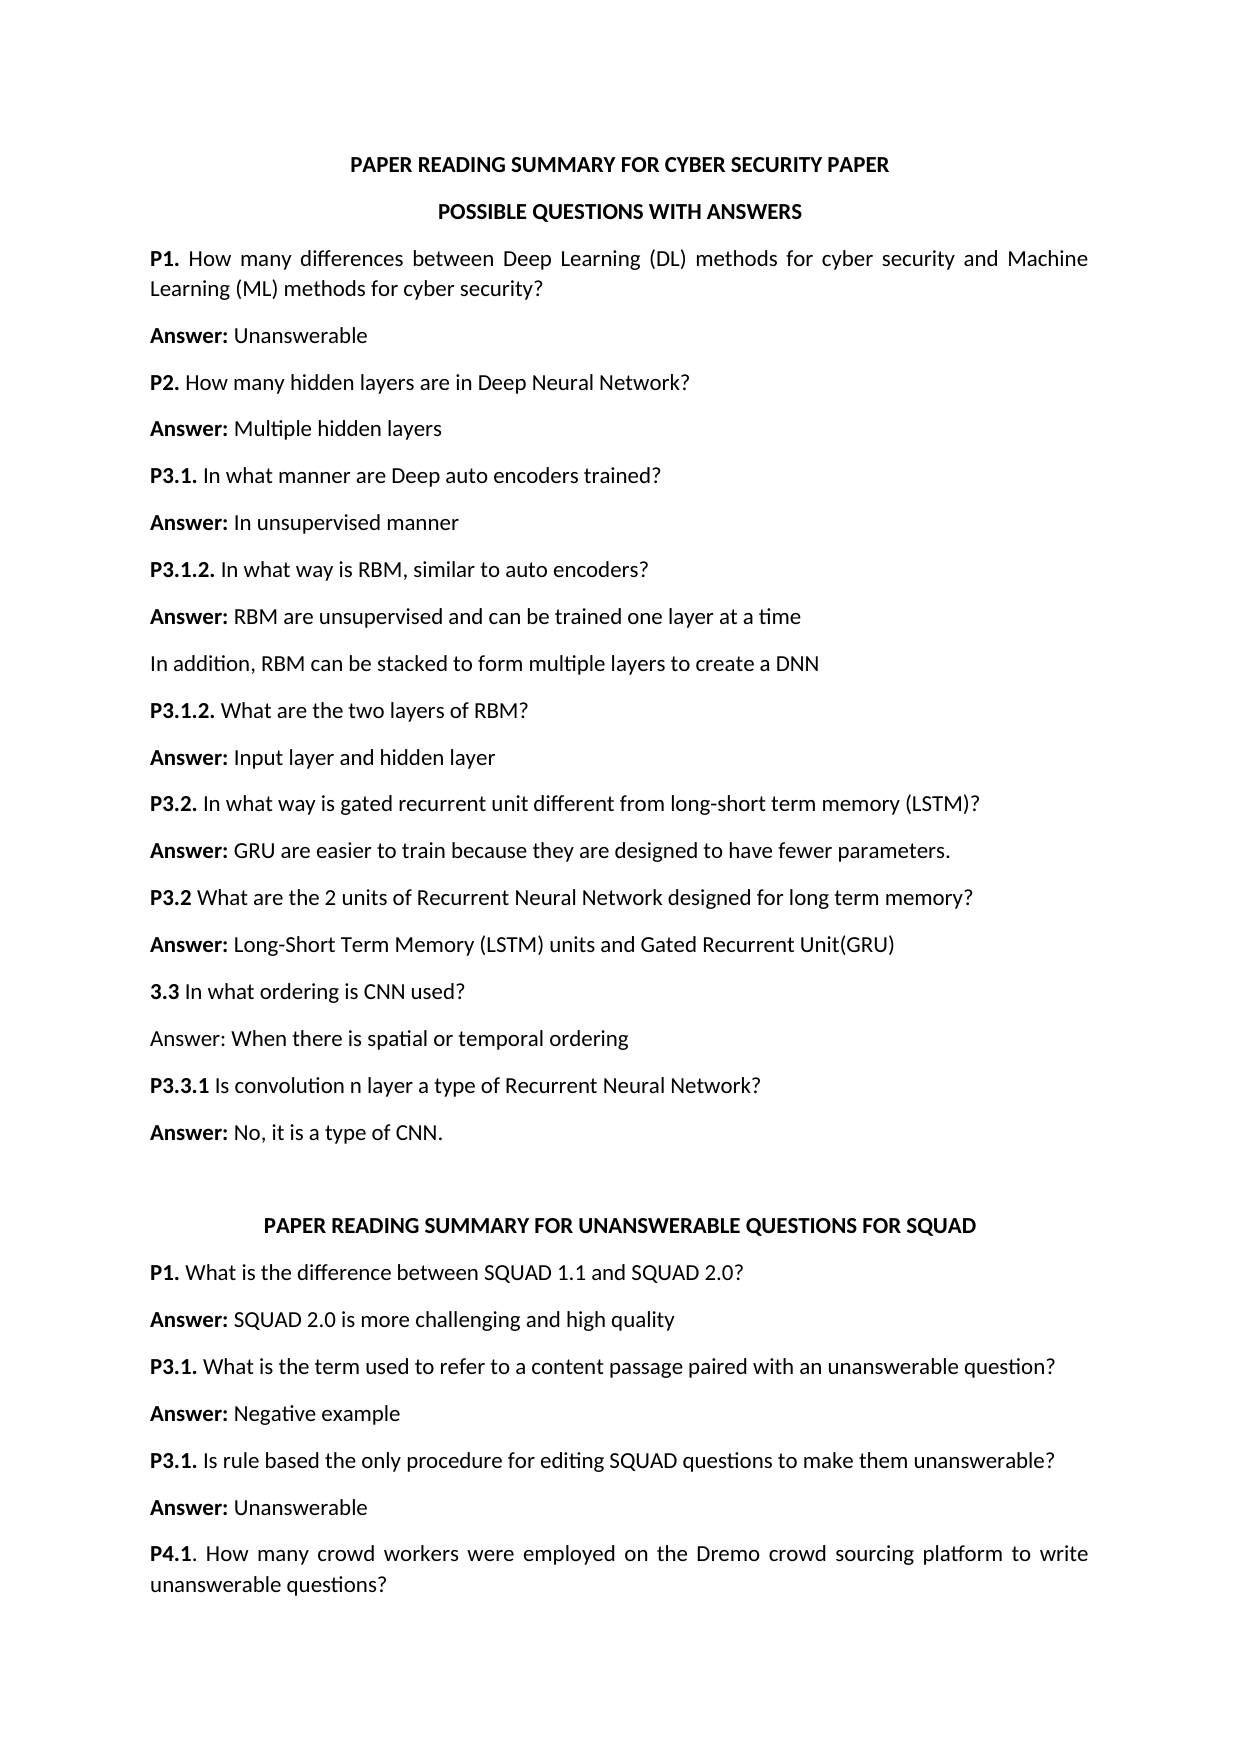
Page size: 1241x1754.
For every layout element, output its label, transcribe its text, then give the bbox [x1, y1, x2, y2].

text Answer: RBM are unsupervised and can be trained one layer at a time [150, 602, 1090, 630]
text P3.1.2. In what way is RBM, similar to auto encoders? [150, 555, 1090, 583]
text PAPER READING SUMMARY FOR CYBER SECURITY PAPER [150, 150, 1090, 178]
text Answer: In unsupervised manner [150, 508, 1090, 536]
text In addition, RBM can be stacked to form multiple layers to create a DNN [150, 649, 1090, 677]
text P1. How many differences between Deep Learning (DL) methods for cyber security and Machine Learning (ML) methods for cyber security? [150, 244, 1090, 302]
text P4.1. How many crowd workers were employed on the Dremo crowd sourcing platform to write unanswerable questions? [150, 1539, 1090, 1598]
text P3.1.2. What are the two layers of RBM? [150, 696, 1090, 724]
text P2. How many hidden layers are in Deep Neural Network? [150, 368, 1090, 396]
text P3.2. In what way is gated recurrent unit different from long-short term memory (LSTM)? [150, 789, 1090, 818]
text Answer: Negative example [150, 1399, 1090, 1427]
text P3.1. In what manner are Deep auto encoders trained? [150, 461, 1090, 489]
text Answer: Long-Short Term Memory (LSTM) units and Gated Recurrent Unit(GRU) [150, 930, 1090, 958]
text Answer: When there is spatial or temporal ordering [150, 1024, 1090, 1052]
text P3.2 What are the 2 units of Recurrent Neural Network designed for long term memory? [150, 883, 1090, 911]
text Answer: Unanswerable [150, 1493, 1090, 1521]
text P1. What is the difference between SQUAD 1.1 and SQUAD 2.0? [150, 1258, 1090, 1286]
text Answer: GRU are easier to train because they are designed to have fewer parameters. [150, 836, 1090, 864]
text 3.3 In what ordering is CNN used? [150, 977, 1090, 1005]
text P3.1. Is rule based the only procedure for editing SQUAD questions to make them unanswerable? [150, 1446, 1090, 1474]
text PAPER READING SUMMARY FOR UNANSWERABLE QUESTIONS FOR SQUAD [150, 1211, 1090, 1239]
text P3.3.1 Is convolution n layer a type of Recurrent Neural Network? [150, 1071, 1090, 1099]
text Answer: Input layer and hidden layer [150, 743, 1090, 771]
text Answer: No, it is a type of CNN. [150, 1118, 1090, 1146]
text P3.1. What is the term used to refer to a content passage paired with an unanswerable question? [150, 1352, 1090, 1380]
text POSSIBLE QUESTIONS WITH ANSWERS [150, 197, 1090, 225]
text Answer: Unanswerable [150, 321, 1090, 349]
text Answer: Multiple hidden layers [150, 414, 1090, 443]
text Answer: SQUAD 2.0 is more challenging and high quality [150, 1305, 1090, 1333]
